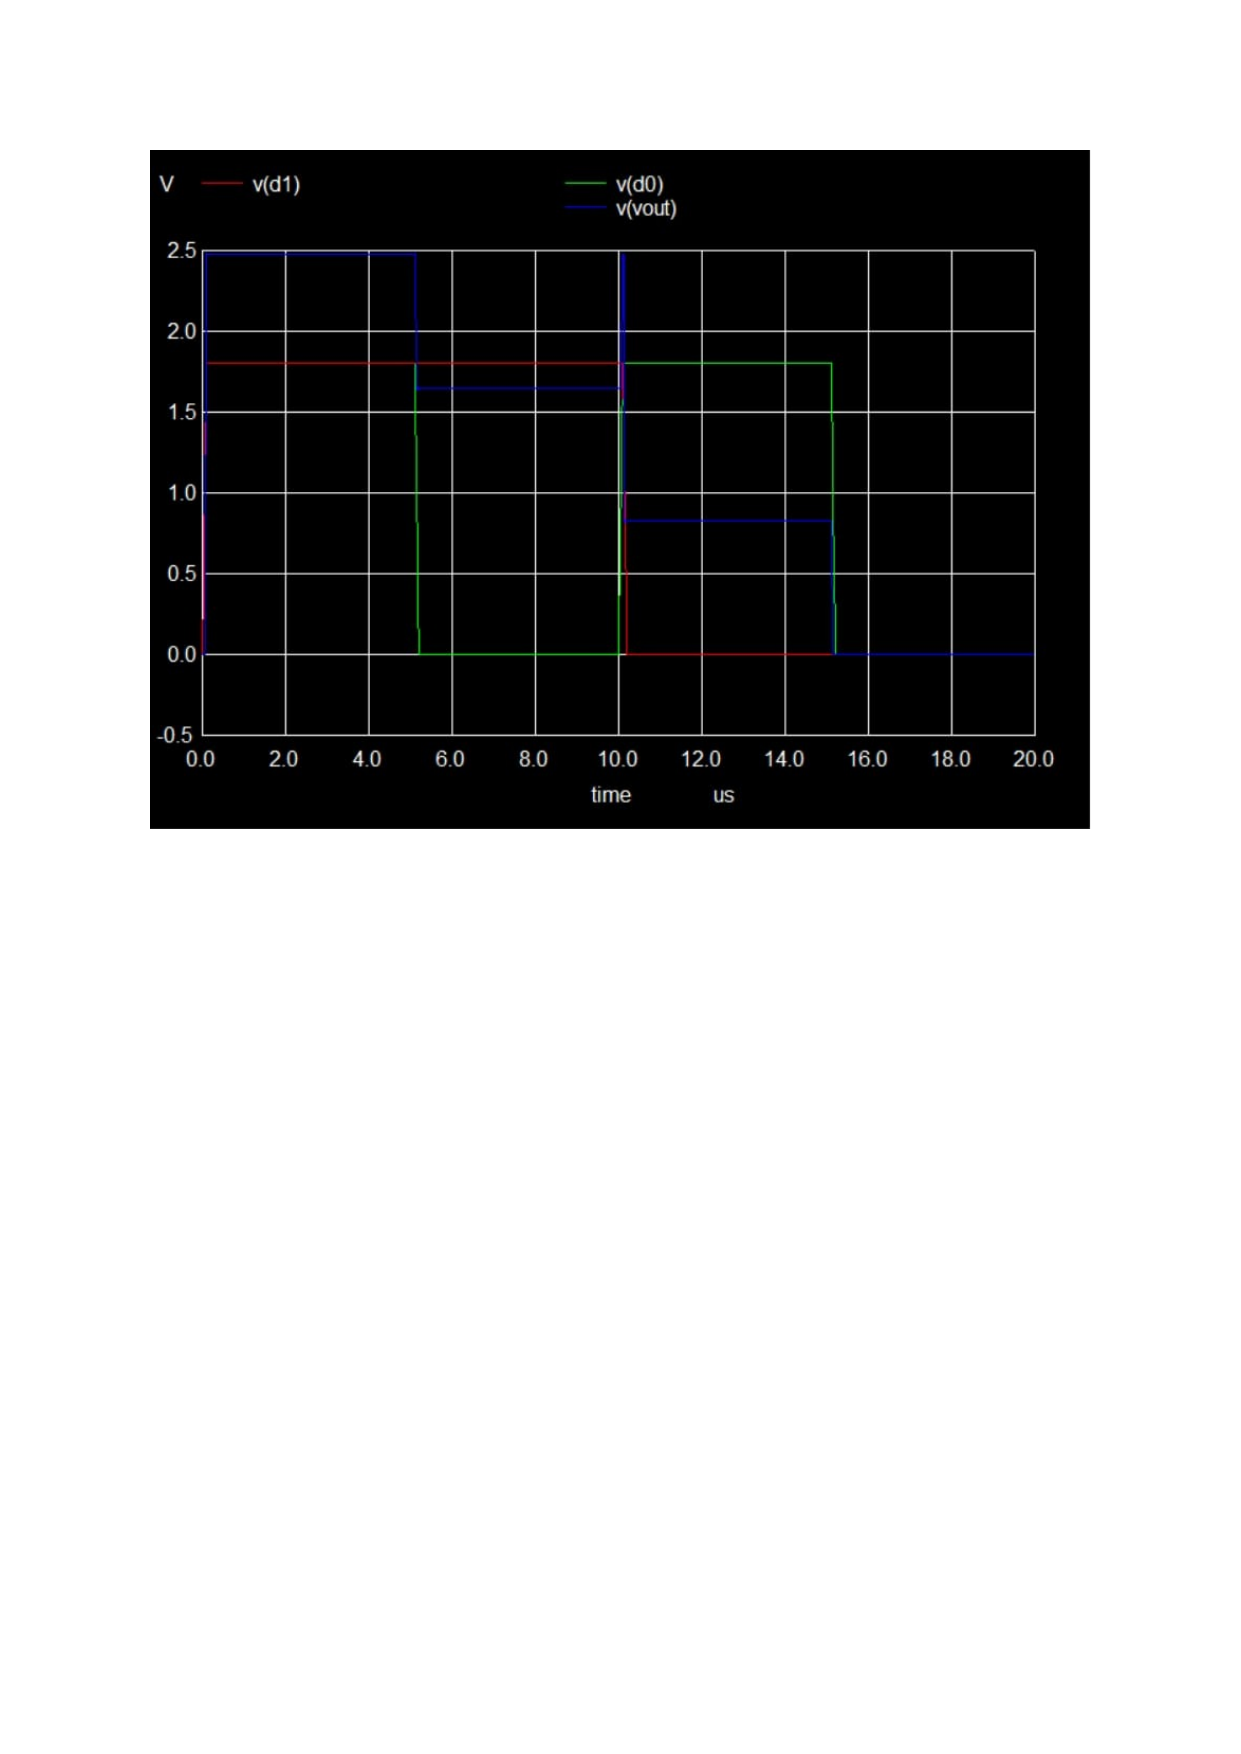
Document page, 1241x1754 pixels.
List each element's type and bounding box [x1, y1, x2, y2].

picture [150, 150, 1091, 829]
